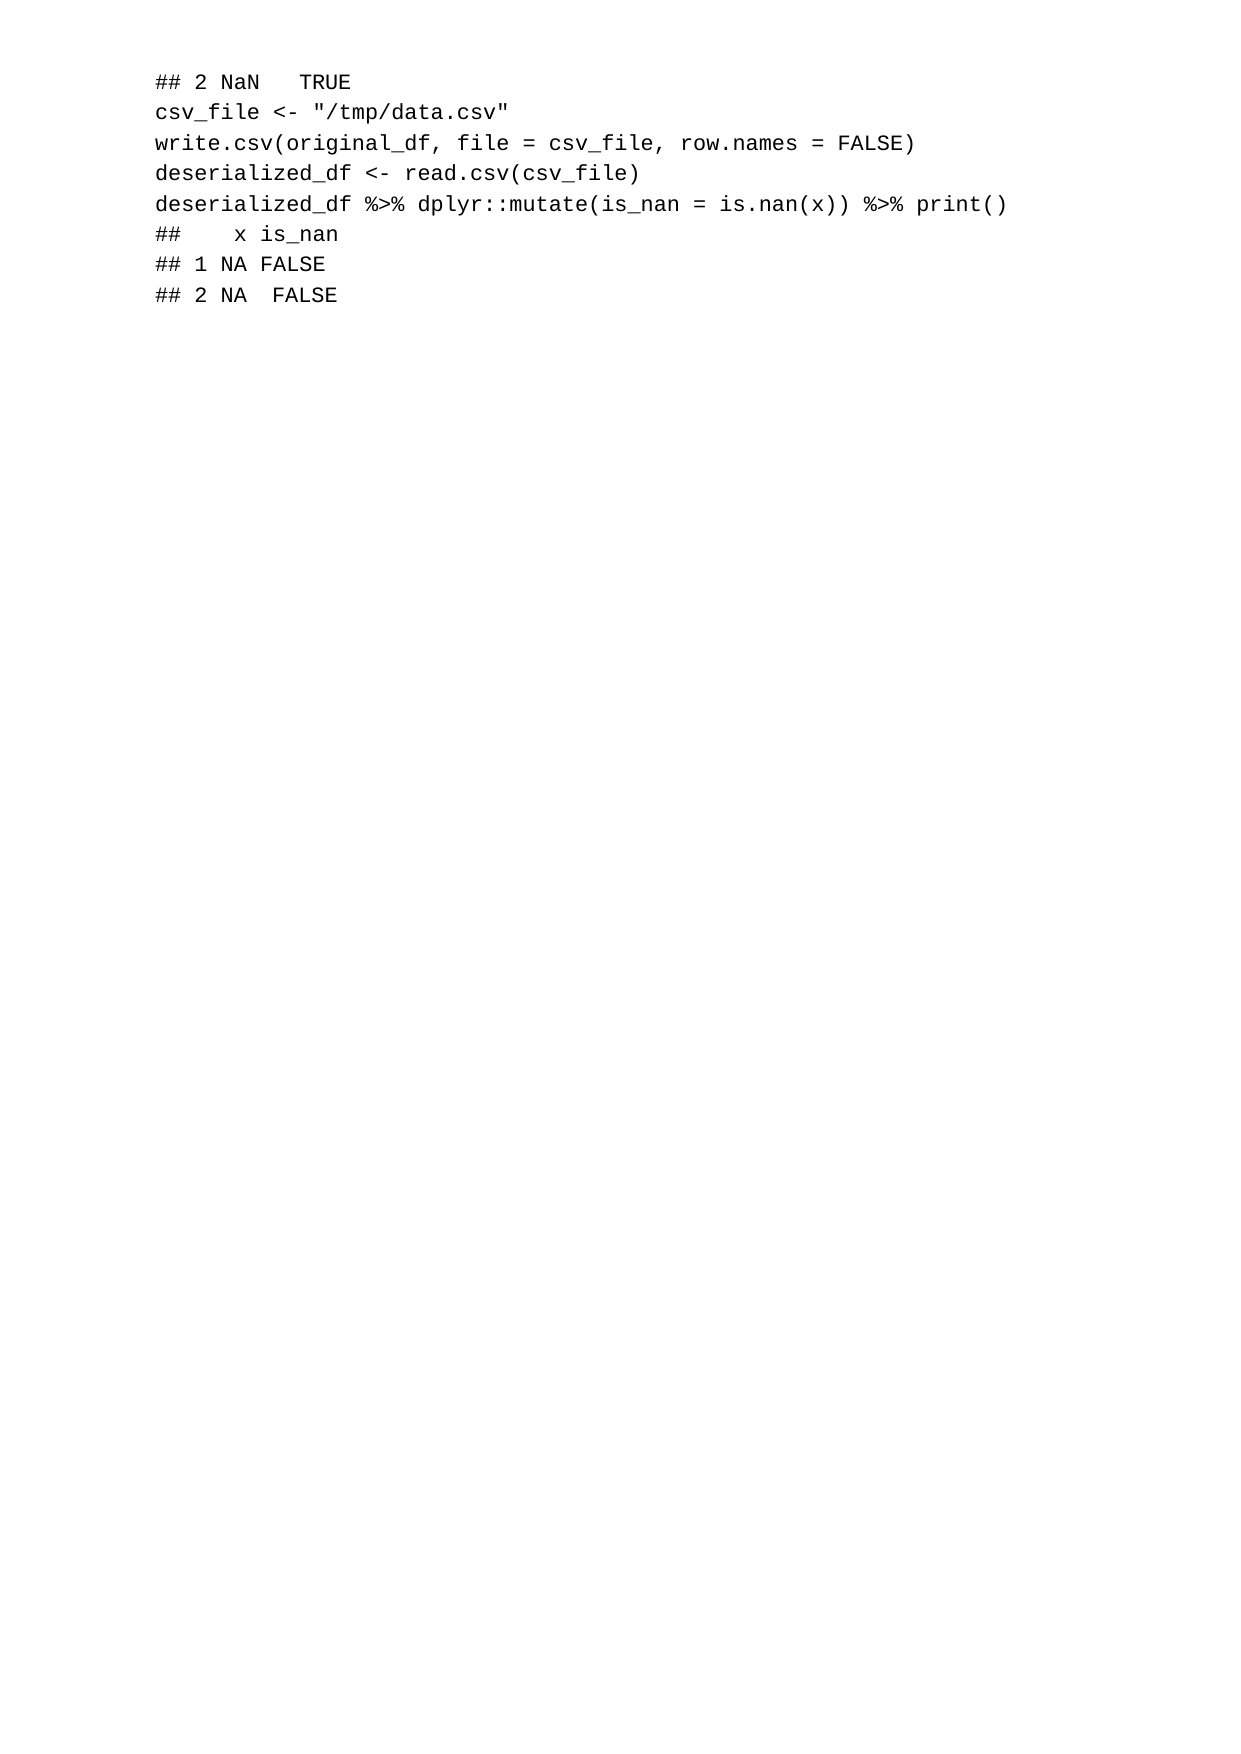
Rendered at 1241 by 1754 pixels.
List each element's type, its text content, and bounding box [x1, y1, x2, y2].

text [155, 71, 352, 96]
text csv_file <- "/tmp/data.csv" [155, 101, 1098, 126]
text ## 1 NA FALSE ## 2 NA FALSE [155, 253, 349, 309]
text write.csv(original_df, file = csv_file, row.names = FALSE) deserialized_df <- read.csv(csv_file) [155, 132, 918, 187]
text deserialized_df %>% dplyr::mutate(is_nan = is.nan(x)) %>% print() ## x is_nan [155, 193, 1008, 248]
